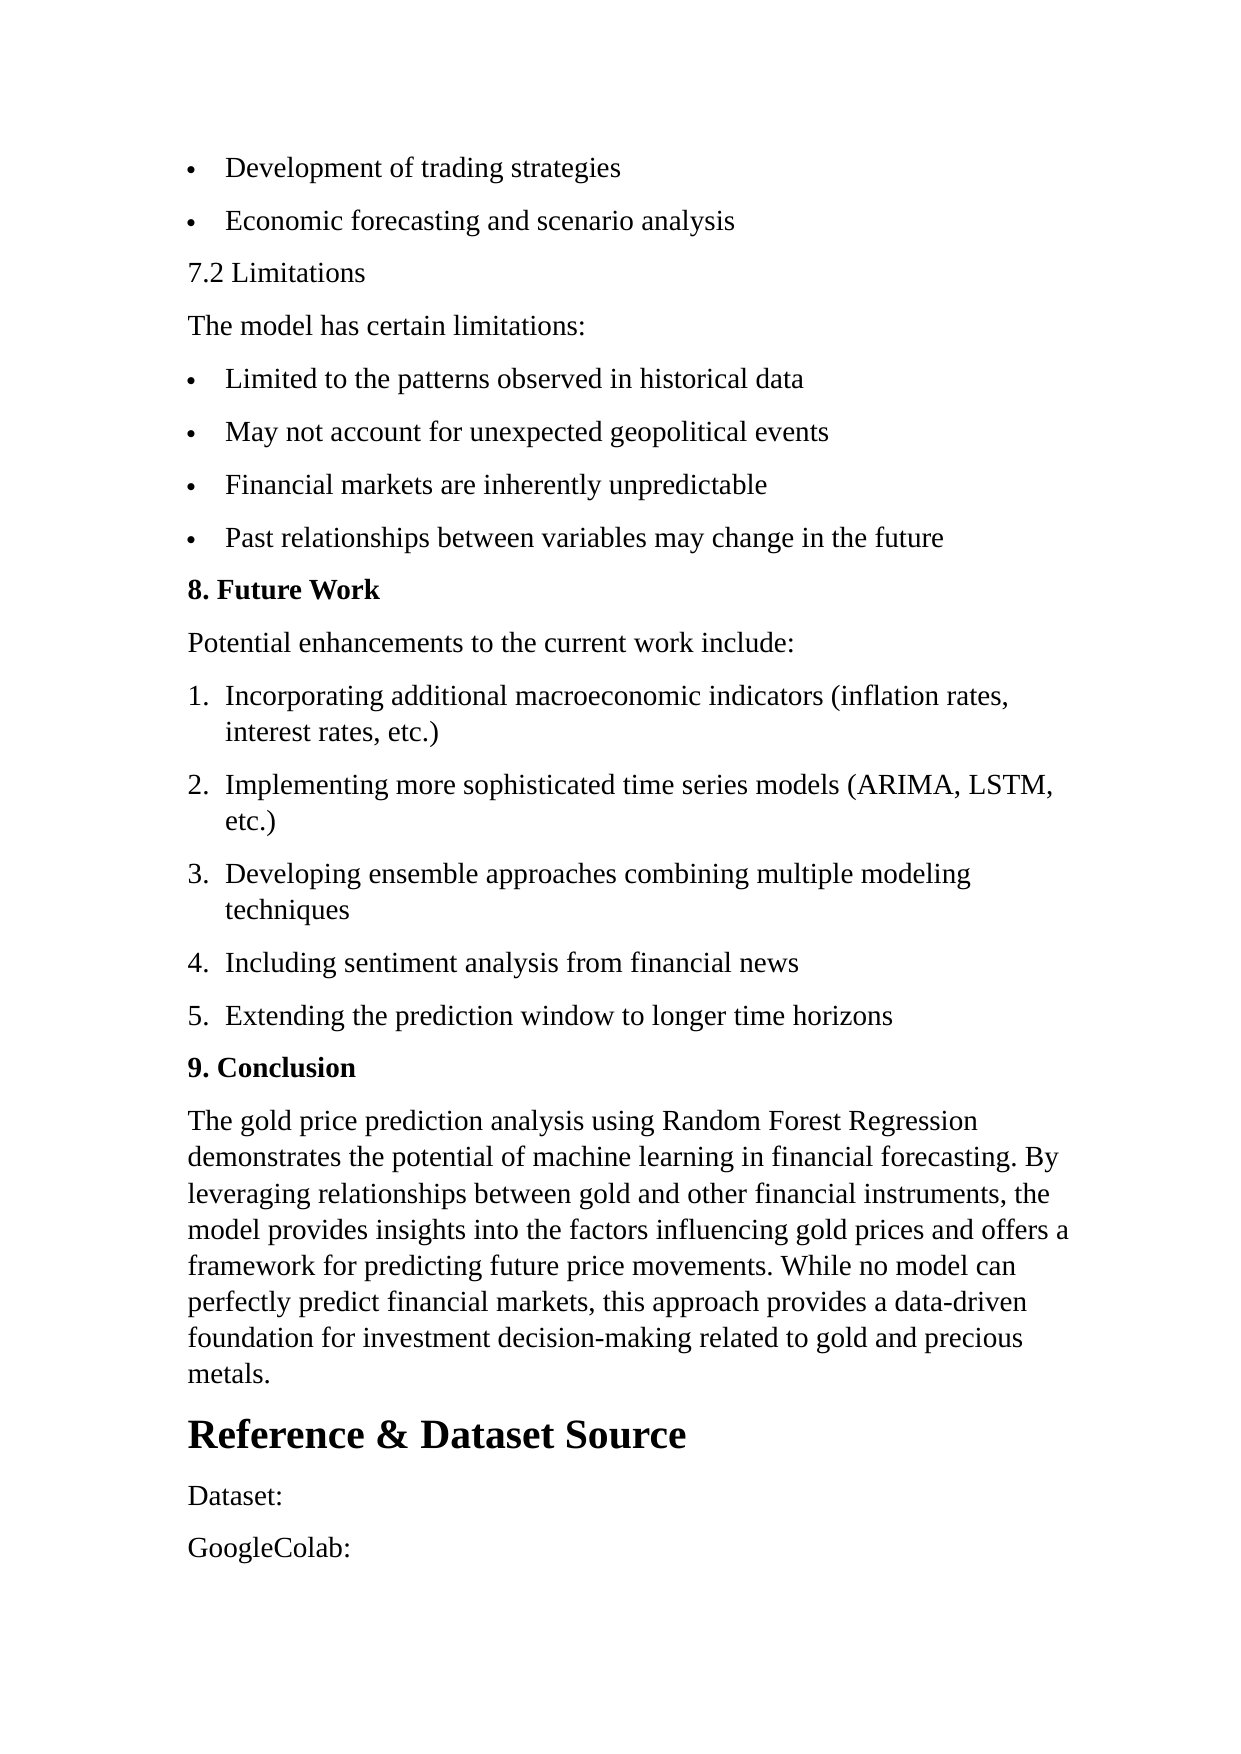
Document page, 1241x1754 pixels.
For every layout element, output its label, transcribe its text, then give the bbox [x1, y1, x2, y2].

text GoogleColab: [187, 1530, 1090, 1564]
text Potential enhancements to the current work include: [187, 625, 1090, 659]
text The model has certain limitations: [187, 308, 1090, 342]
list Developing ensemble approaches combining multiple modeling techniques [187, 856, 1090, 926]
text Reference & Dataset Source [187, 1409, 1090, 1457]
list Implementing more sophisticated time series models (ARIMA, LSTM, etc.) [187, 767, 1090, 837]
list Incorporating additional macroeconomic indicators (inflation rates, interest rates, etc.) [187, 678, 1090, 748]
list Limited to the patterns observed in historical data [187, 361, 1090, 395]
list Economic forecasting and scenario analysis [187, 203, 1090, 236]
text 7.2 Limitations [187, 256, 1090, 289]
list Financial markets are inherently unpredictable [187, 467, 1090, 500]
list May not account for unexpected geopolitical events [187, 414, 1090, 448]
text 8. Future Work [187, 572, 1090, 606]
list Past relationships between variables may change in the future [187, 520, 1090, 553]
text 9. Conclusion [187, 1051, 1090, 1084]
list Extending the prediction window to longer time horizons [187, 998, 1090, 1031]
text The gold price prediction analysis using Random Forest Regression demonstrates the potential of machine learning in financial forecasting. By leveraging relationships between gold and other financial instruments, the model provides insights into the factors influencing gold prices and offers a framework for predicting future price movements. While no model can perfectly predict financial markets, this approach provides a data-driven foundation for investment decision-making related to gold and precious metals. [187, 1103, 1090, 1390]
text Dataset: [187, 1478, 1090, 1511]
list Including sentiment analysis from financial news [187, 945, 1090, 978]
list Development of trading strategies [187, 150, 1090, 183]
